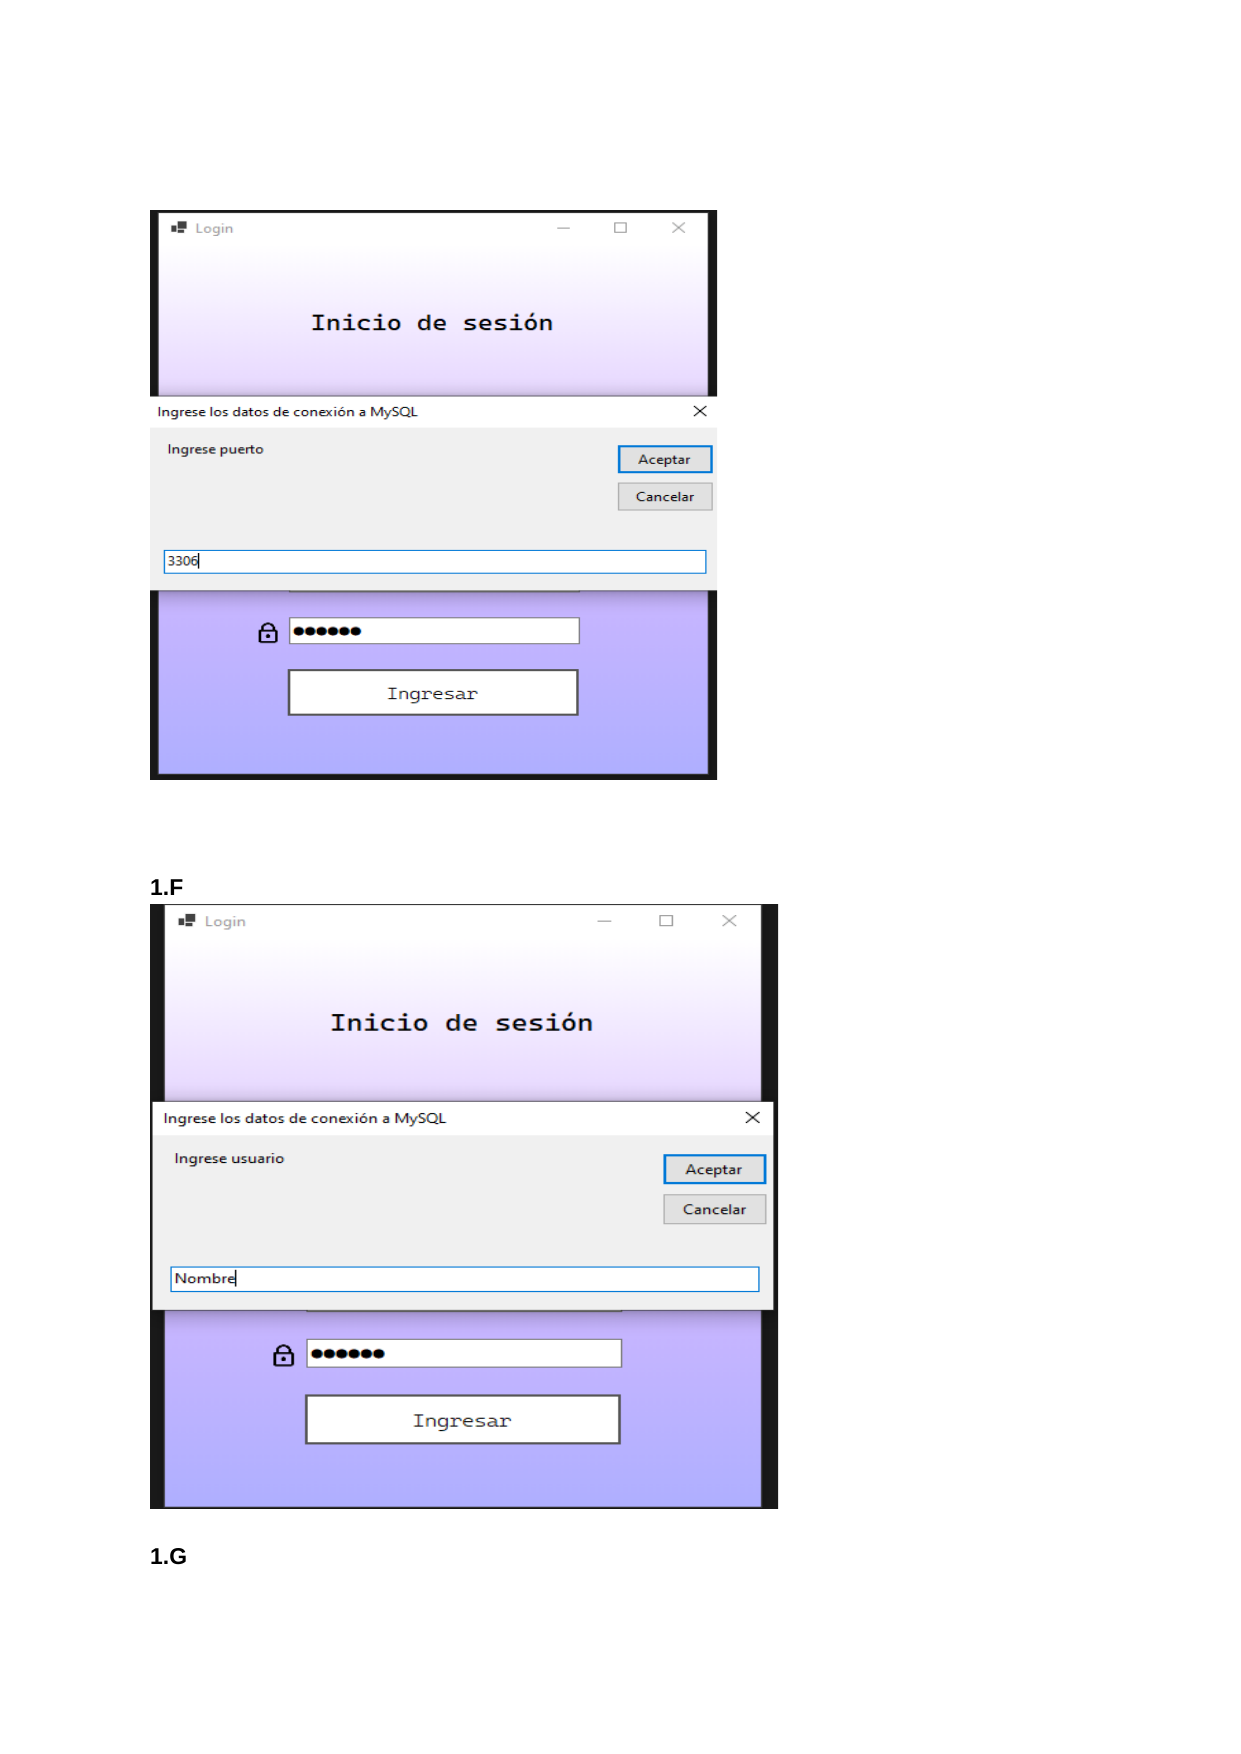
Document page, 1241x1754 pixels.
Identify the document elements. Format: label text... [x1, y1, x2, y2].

picture [150, 210, 718, 780]
text 1.G [150, 1543, 1090, 1569]
text 1.F [150, 874, 1090, 900]
picture [150, 904, 779, 1509]
